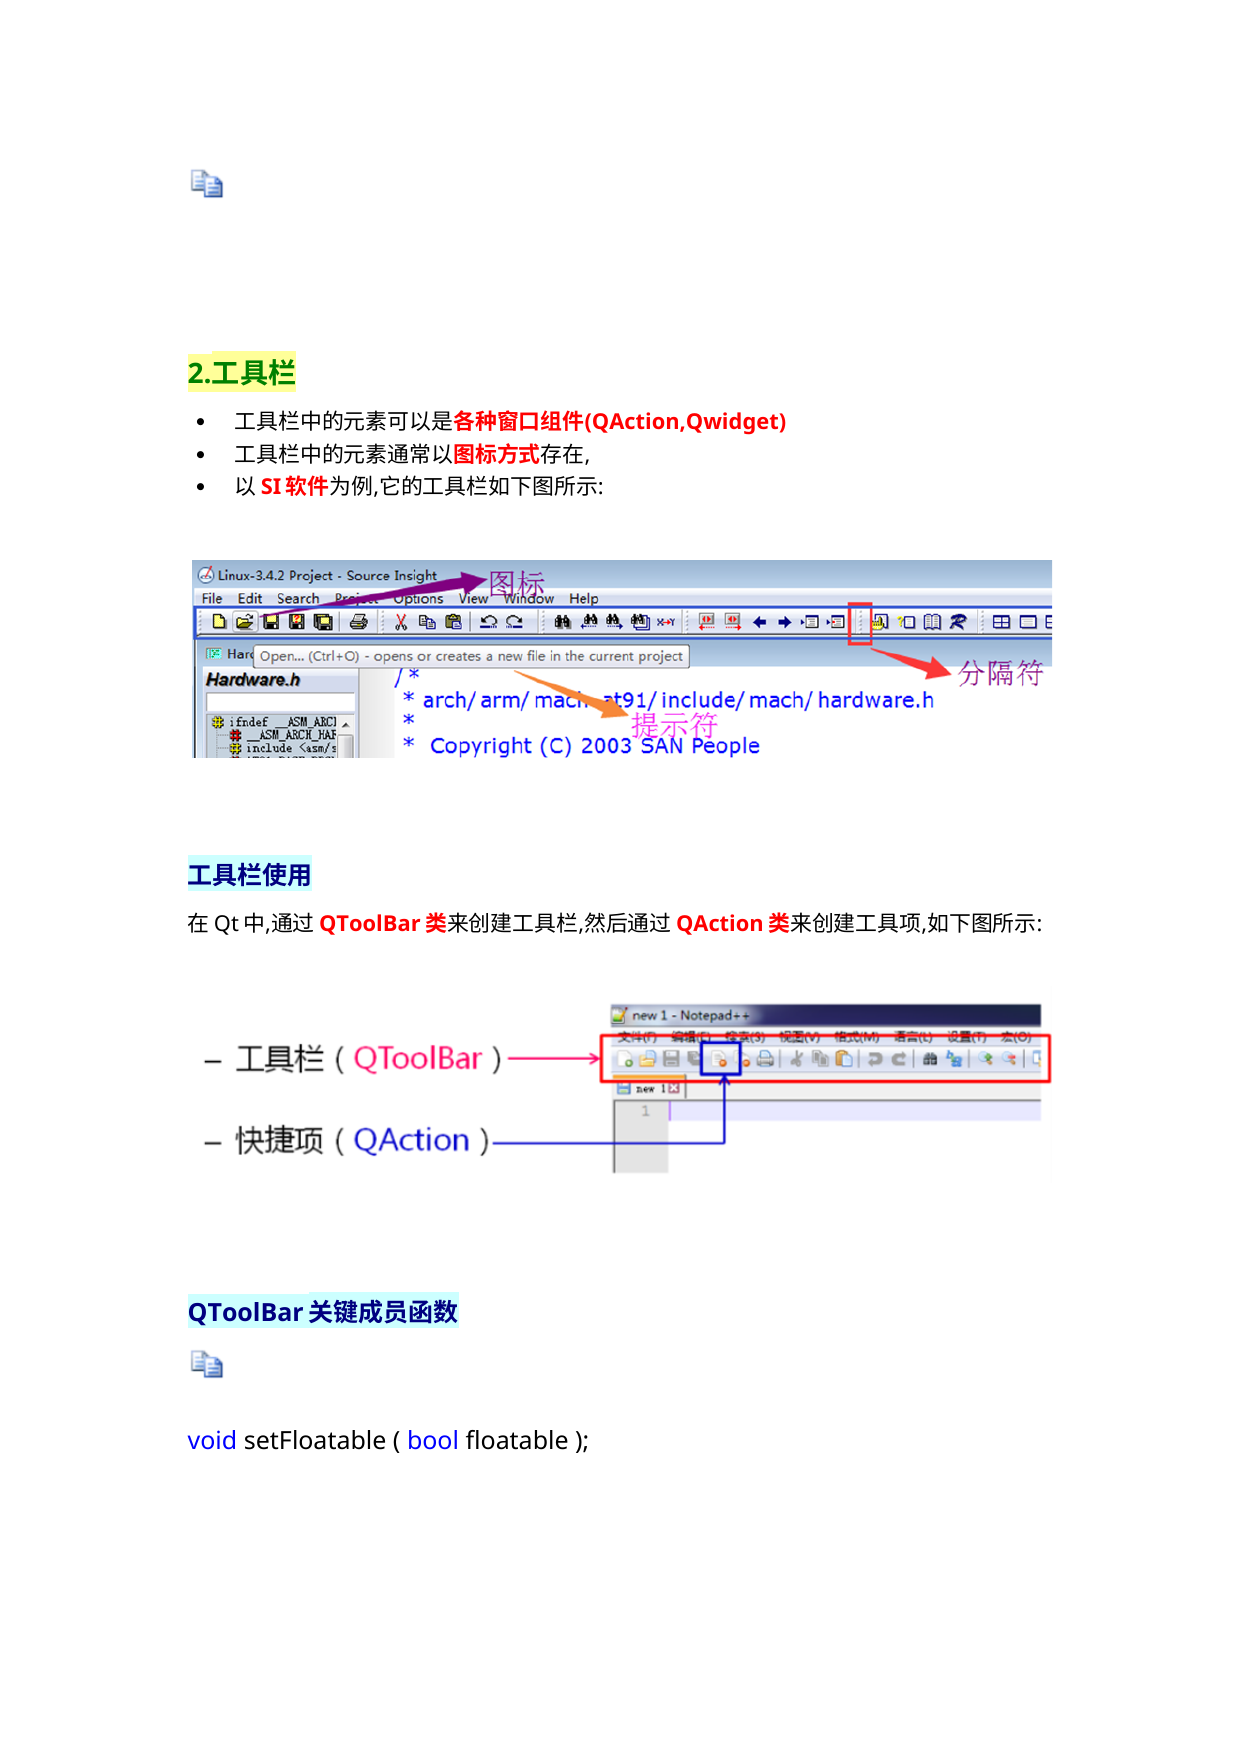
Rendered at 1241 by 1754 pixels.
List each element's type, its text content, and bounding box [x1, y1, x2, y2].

list 工具栏中的元素可以是各种窗口组件(QAction,Qwidget) [197, 404, 1053, 436]
list 以SI软件为例,它的工具栏如下图所示: [197, 469, 1053, 501]
text 工具栏使用 [187, 841, 1053, 906]
text void setFloatable ( bool floatable ); [187, 1408, 1053, 1473]
picture [187, 162, 230, 205]
list 工具栏中的元素通常以图标方式存在, [197, 436, 1053, 469]
text 2.工具栏 [187, 339, 1053, 404]
picture [187, 549, 1053, 758]
text 在Qt中,通过QToolBar类来创建工具栏,然后通过QAction类来创建工具项,如下图所示: [187, 906, 1053, 938]
picture [187, 1342, 230, 1385]
text QToolBar关键成员函数 [187, 1278, 1053, 1343]
picture [187, 986, 1053, 1183]
